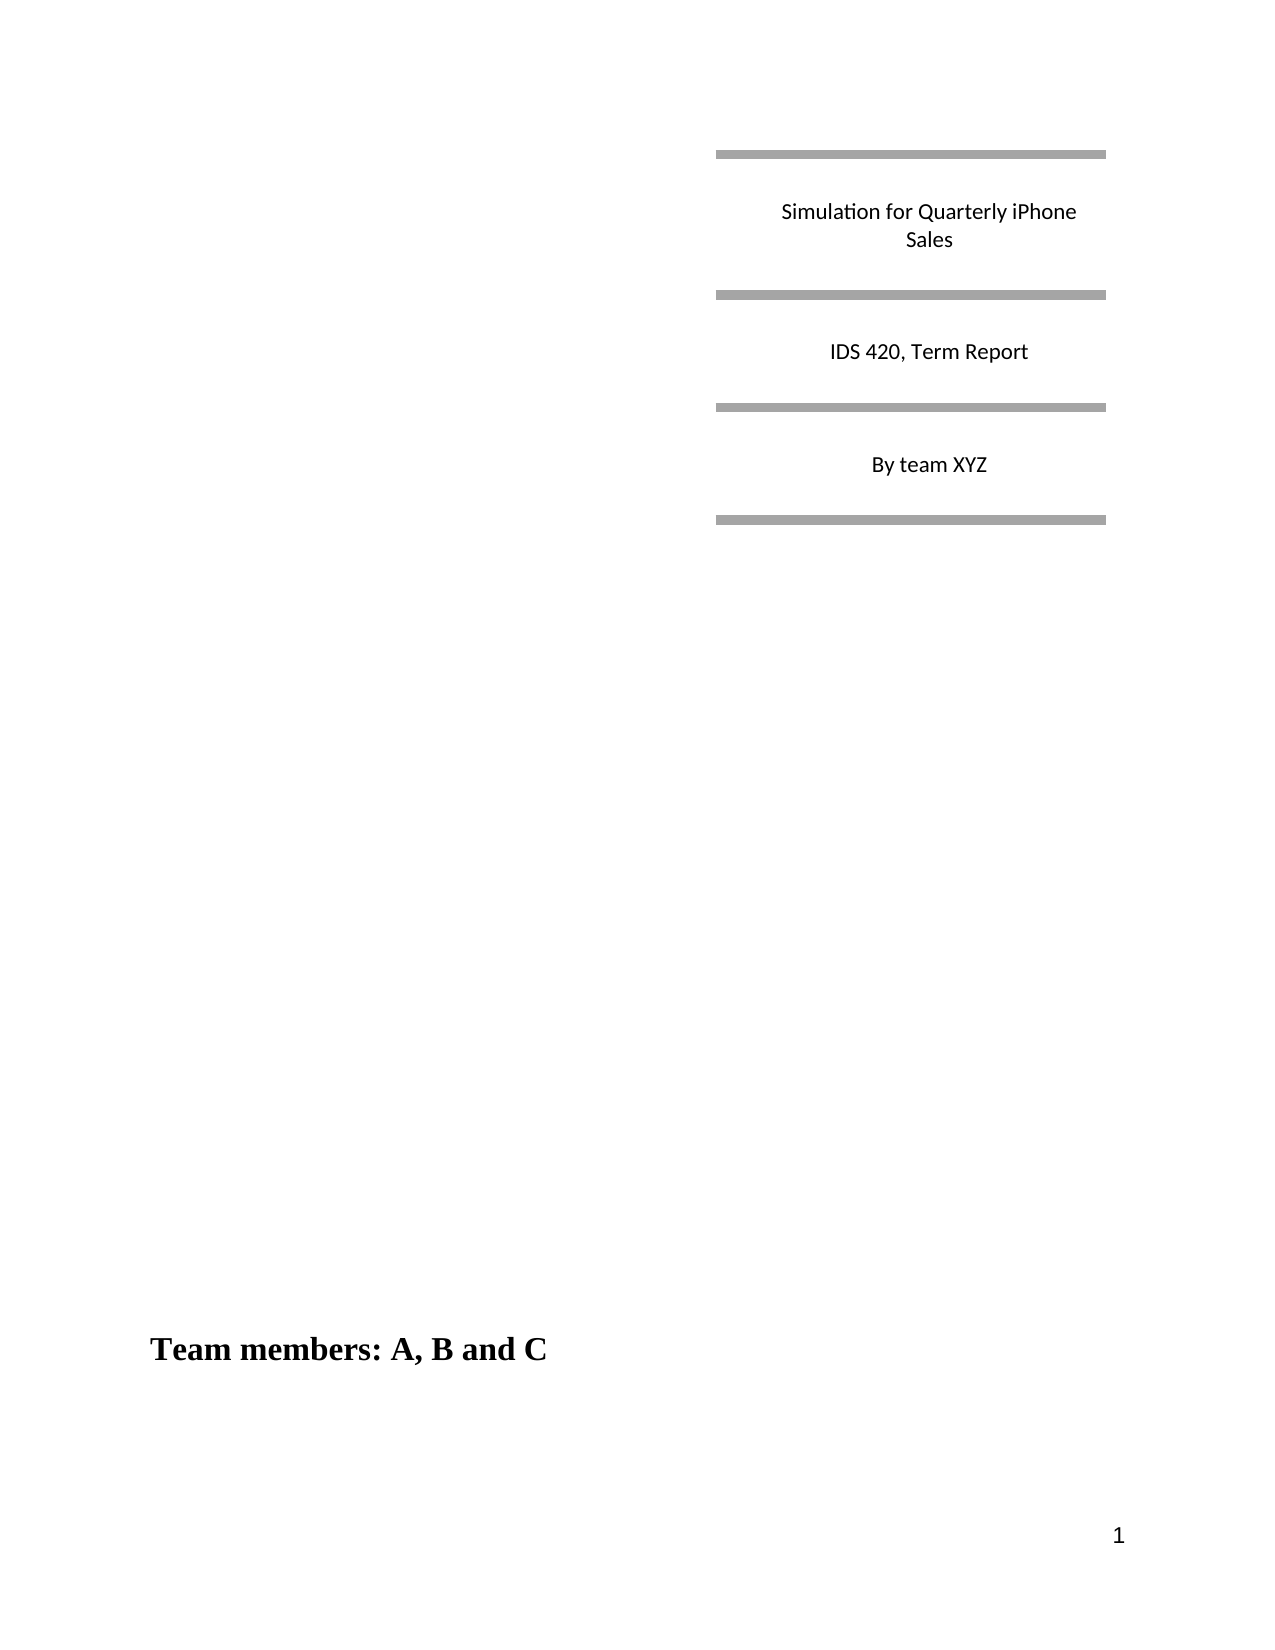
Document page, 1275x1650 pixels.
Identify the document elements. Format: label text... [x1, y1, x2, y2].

text Team members: A, B and C [150, 1329, 1125, 1367]
